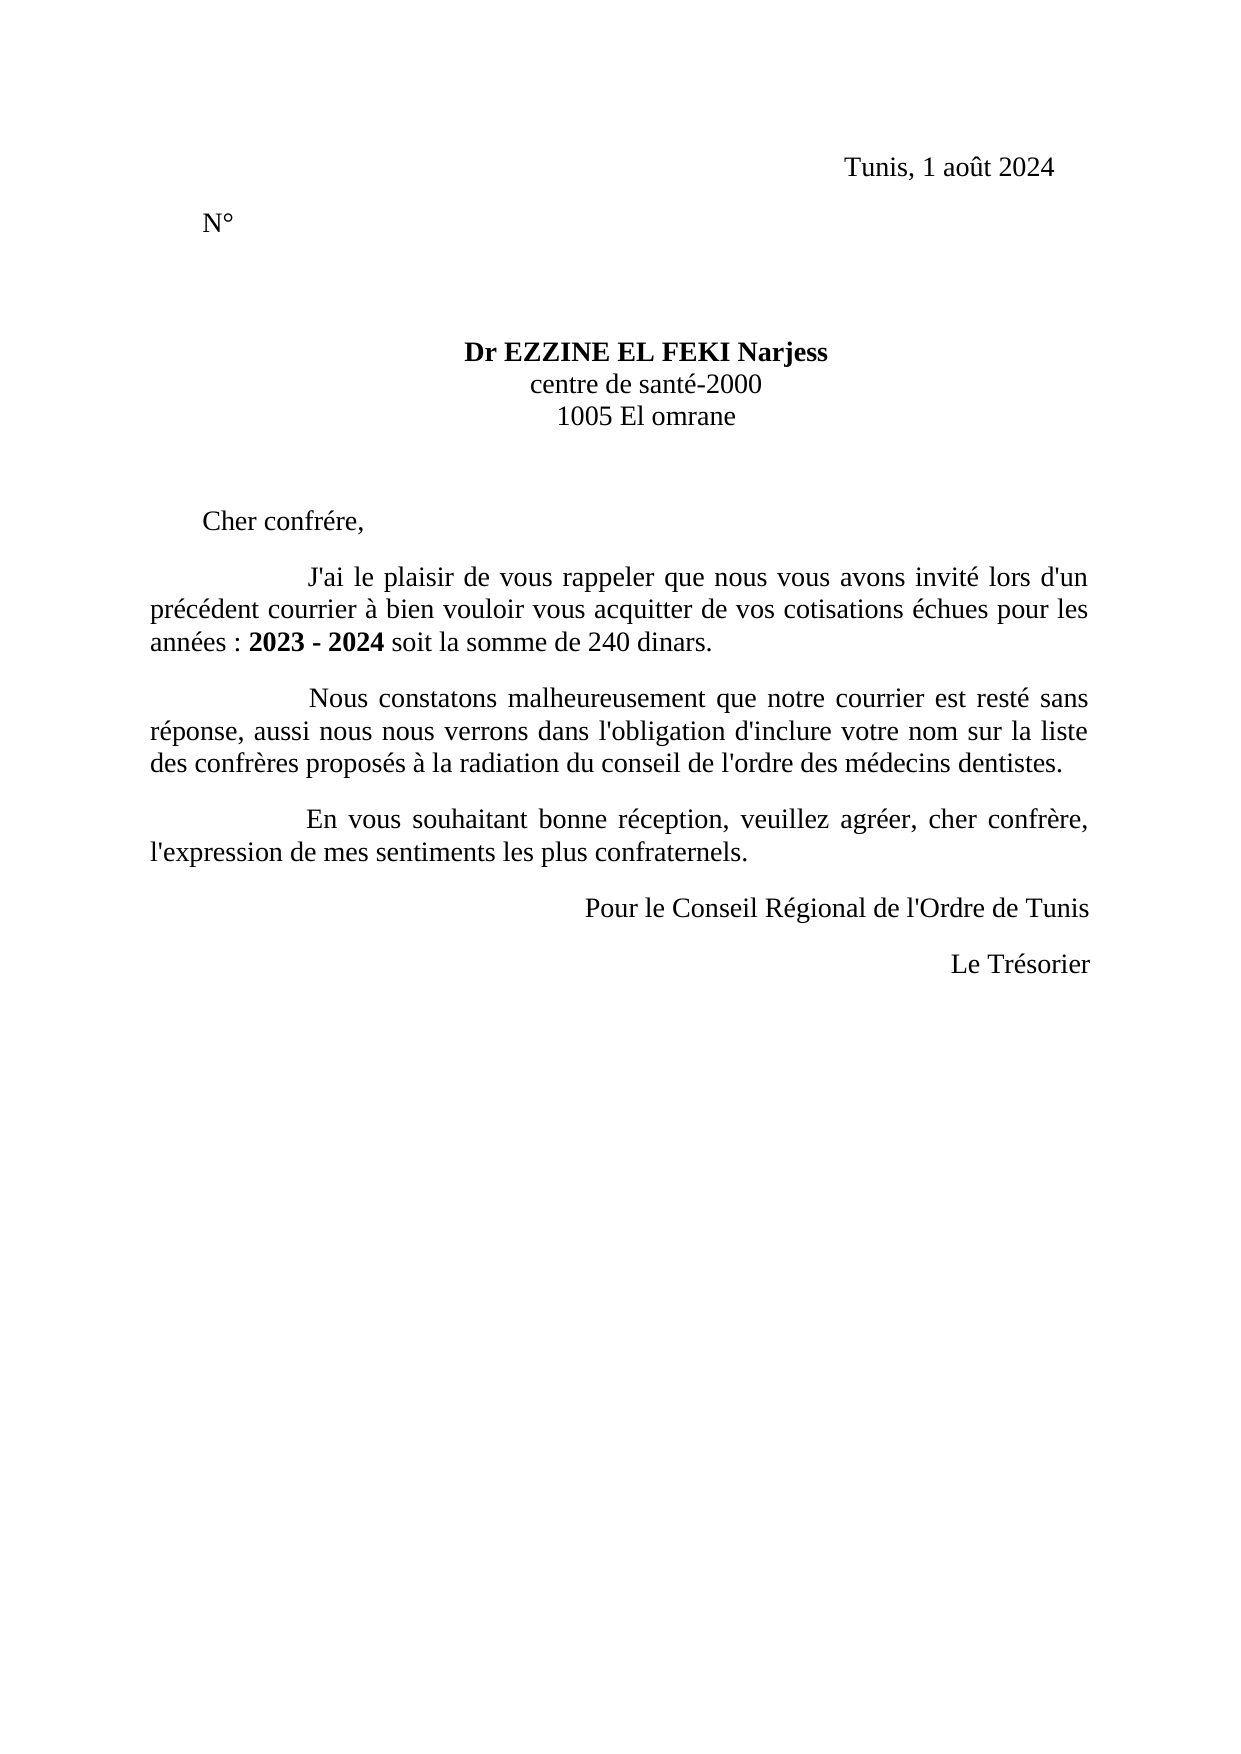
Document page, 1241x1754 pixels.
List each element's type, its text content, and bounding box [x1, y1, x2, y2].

text Pour le Conseil Régional de l'Ordre de Tunis [150, 891, 1090, 923]
text Le Trésorier [150, 947, 1090, 980]
text J'ai le plaisir de vous rappeler que nous vous avons invité lors d'un précédent courrier à bien vouloir vous acquitter de vos cotisations échues pour les années : 2023 - 2024 soit la somme de 240 dinars. [150, 560, 1090, 657]
text Cher confrére, [150, 504, 1090, 536]
text Dr EZZINE EL FEKI Narjess centre de santé-2000 1005 El omrane [150, 334, 1090, 432]
text Tunis, 1 août 2024 [150, 150, 1090, 182]
text N° [150, 206, 1090, 263]
text Nous constatons malheureusement que notre courrier est resté sans réponse, aussi nous nous verrons dans l'obligation d'inclure votre nom sur la liste des confrères proposés à la radiation du conseil de l'ordre des médecins dentistes. [150, 681, 1090, 778]
text En vous souhaitant bonne réception, veuillez agréer, cher confrère, l'expression de mes sentiments les plus confraternels. [150, 802, 1090, 867]
